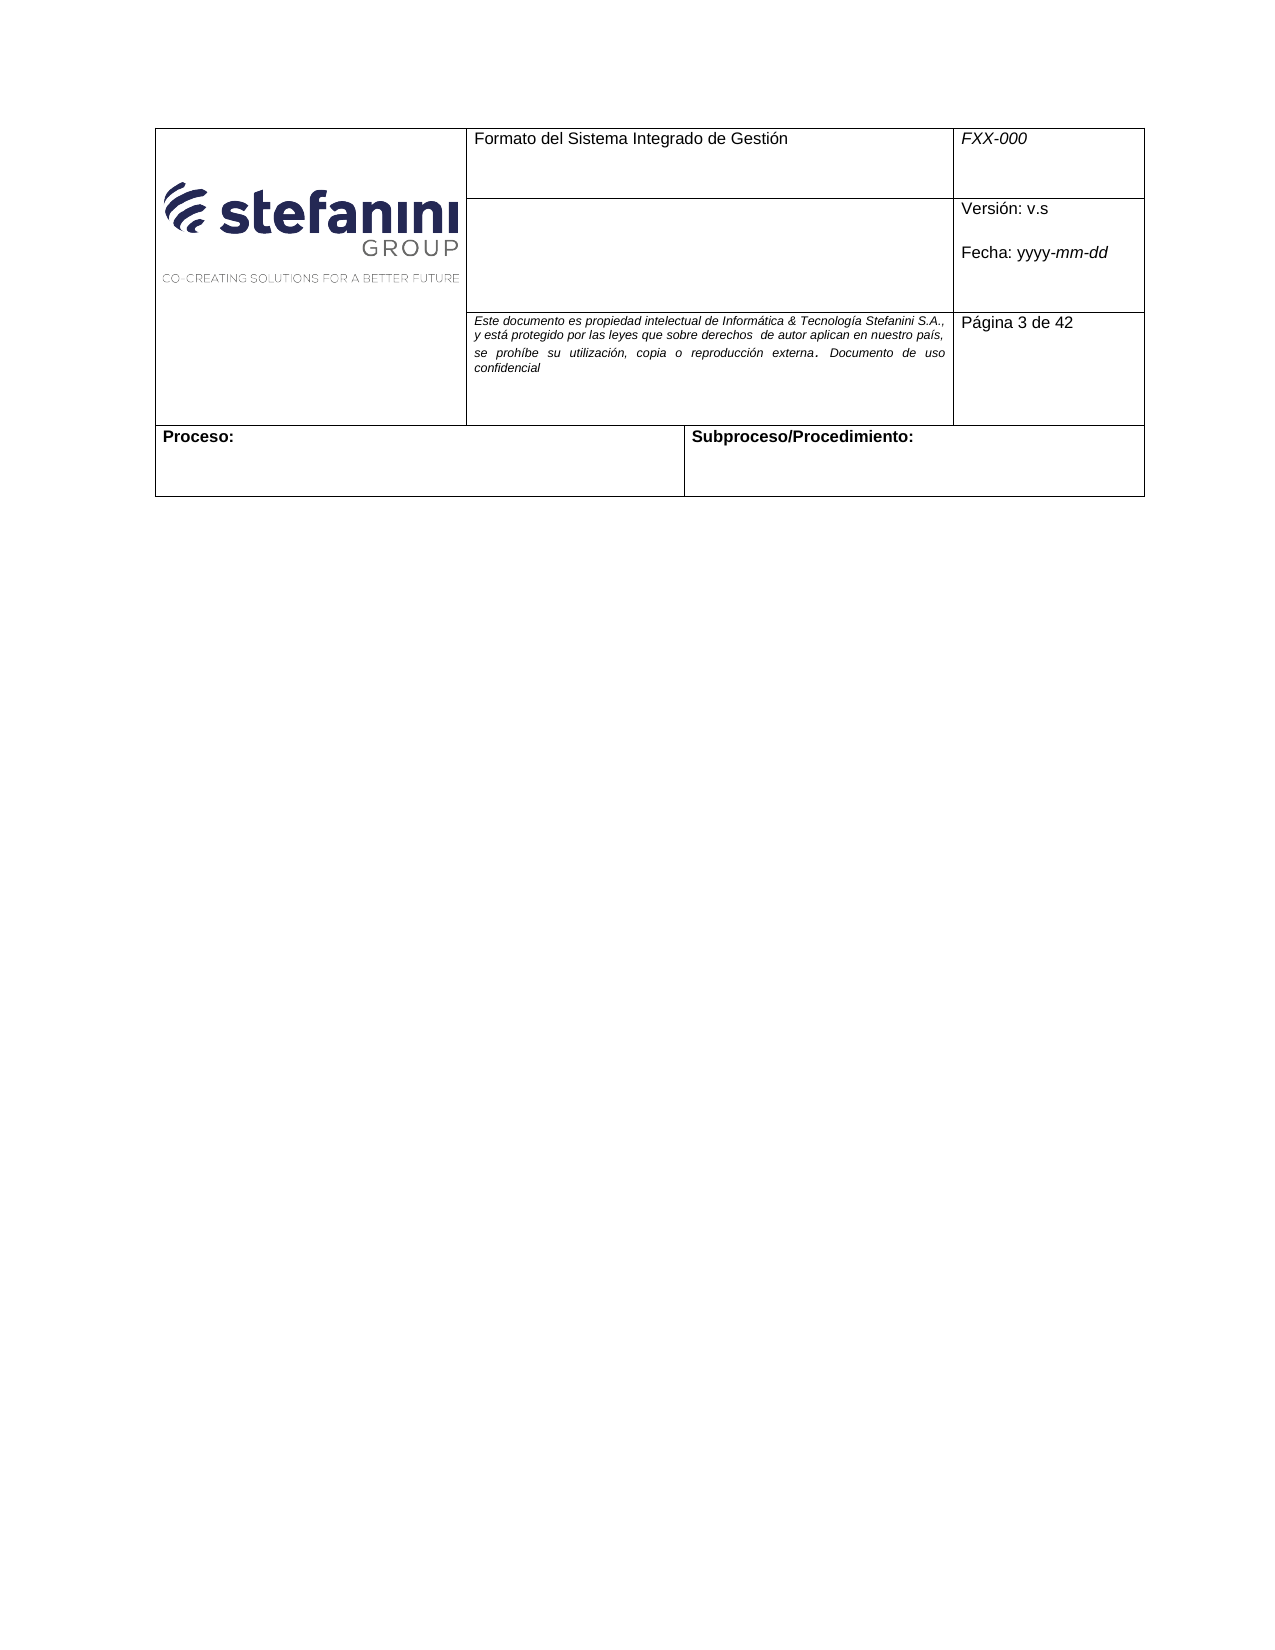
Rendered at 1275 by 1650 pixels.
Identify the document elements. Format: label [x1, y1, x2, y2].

picture [162, 182, 460, 286]
